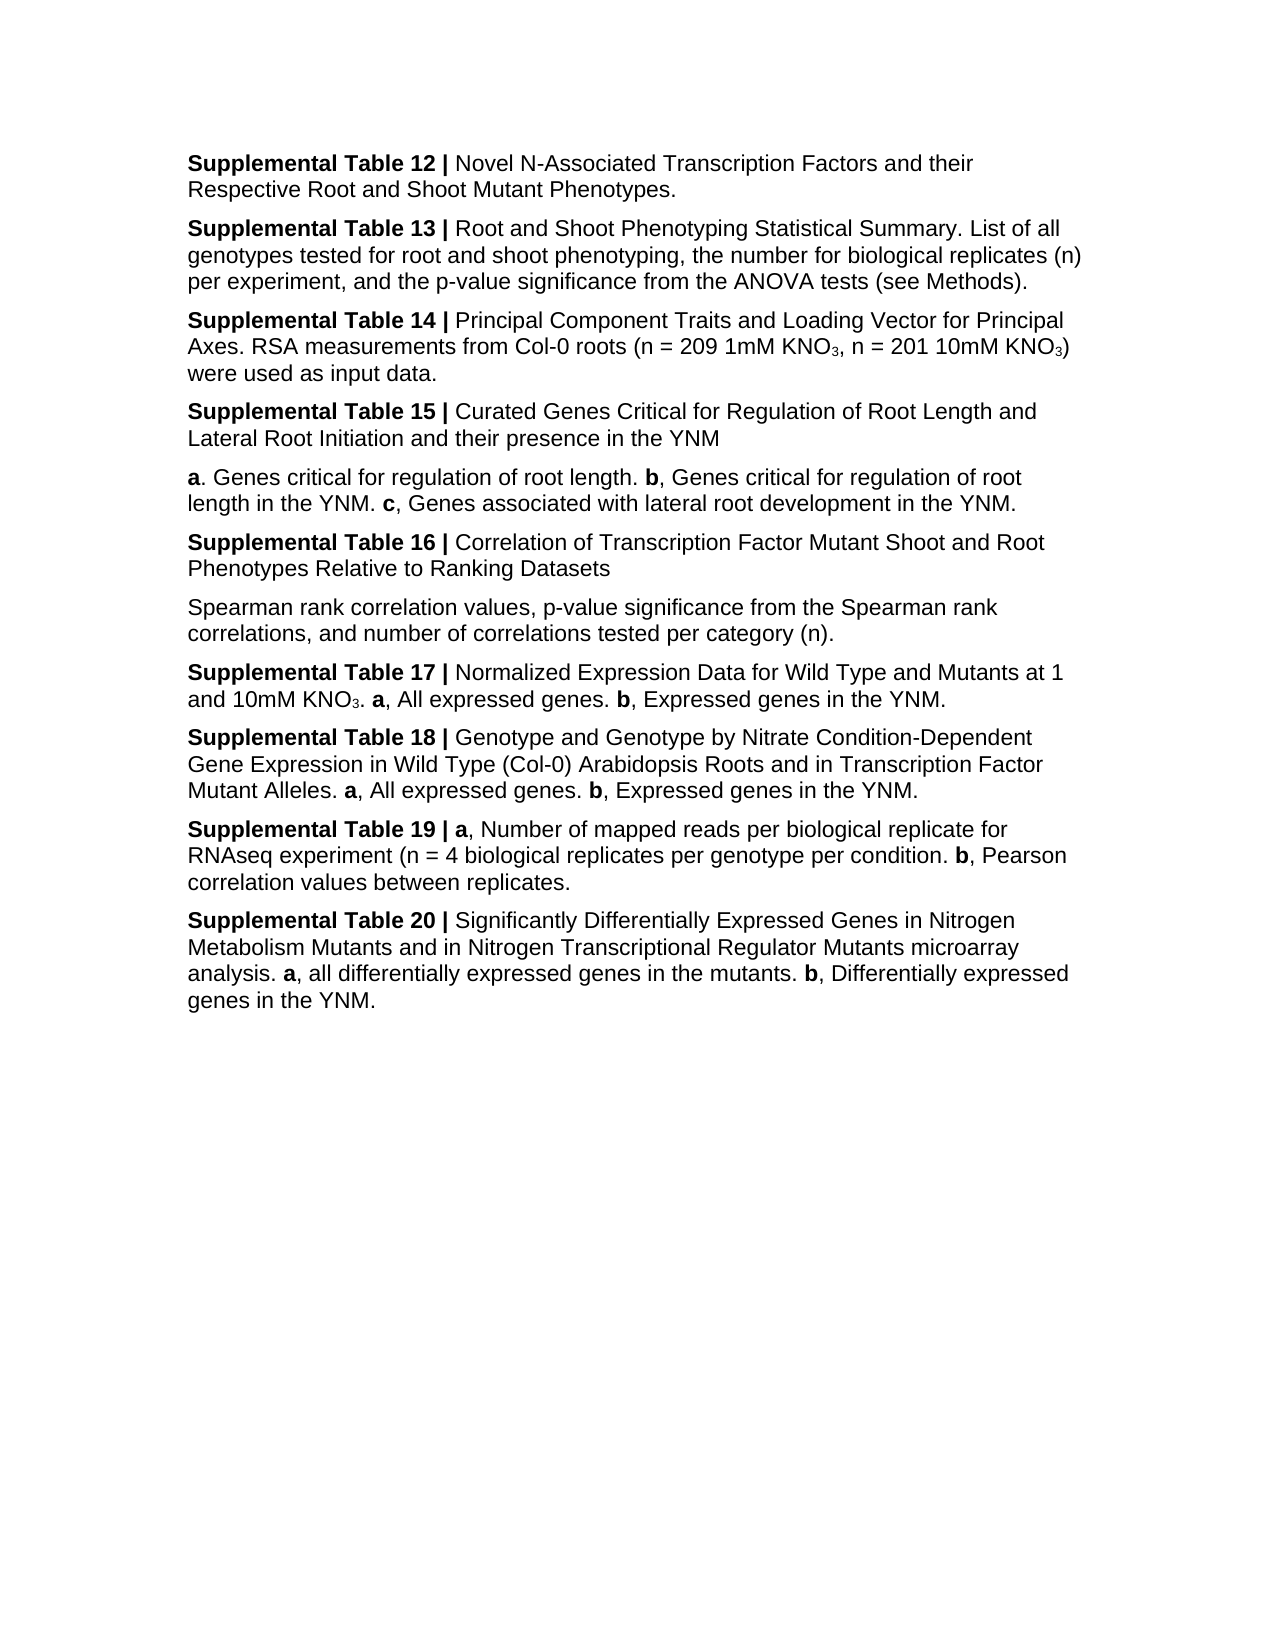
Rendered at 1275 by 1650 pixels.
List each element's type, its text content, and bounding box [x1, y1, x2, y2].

text Supplemental Table 17 | Normalized Expression Data for Wild Type and Mutants at 1 and 10mM KNO3. a, All expressed genes. b, Expressed genes in the YNM. [187, 659, 1087, 712]
text a. Genes critical for regulation of root length. b, Genes critical for regulation of root length in the YNM. c, Genes associated with lateral root development in the YNM. [187, 463, 1087, 516]
text Supplemental Table 14 | Principal Component Traits and Loading Vector for Principal Axes. RSA measurements from Col-0 roots (n = 209 1mM KNO3, n = 201 10mM KNO3) were used as input data. [187, 307, 1087, 386]
text Supplemental Table 18 | Genotype and Genotype by Nitrate Condition-Dependent Gene Expression in Wild Type (Col-0) Arabidopsis Roots and in Transcription Factor Mutant Alleles. a, All expressed genes. b, Expressed genes in the YNM. [187, 724, 1087, 803]
text Spearman rank correlation values, p-value significance from the Spearman rank correlations, and number of correlations tested per category (n). [187, 594, 1087, 647]
text Supplemental Table 12 | Novel N-Associated Transcription Factors and their Respective Root and Shoot Mutant Phenotypes. [187, 150, 1087, 203]
text Supplemental Table 20 | Significantly Differentially Expressed Genes in Nitrogen Metabolism Mutants and in Nitrogen Transcriptional Regulator Mutants microarray analysis. a, all differentially expressed genes in the mutants. b, Differentially expressed genes in the YNM. [187, 907, 1087, 1013]
text Supplemental Table 19 | a, Number of mapped reads per biological replicate for RNAseq experiment (n = 4 biological replicates per genotype per condition. b, Pearson correlation values between replicates. [187, 816, 1087, 895]
text Supplemental Table 16 | Correlation of Transcription Factor Mutant Shoot and Root Phenotypes Relative to Ranking Datasets [187, 529, 1087, 581]
text Supplemental Table 15 | Curated Genes Critical for Regulation of Root Length and Lateral Root Initiation and their presence in the YNM [187, 398, 1087, 451]
text Supplemental Table 13 | Root and Shoot Phenotyping Statistical Summary. List of all genotypes tested for root and shoot phenotyping, the number for biological replicates (n) per experiment, and the p-value significance from the ANOVA tests (see Methods). [187, 215, 1087, 294]
